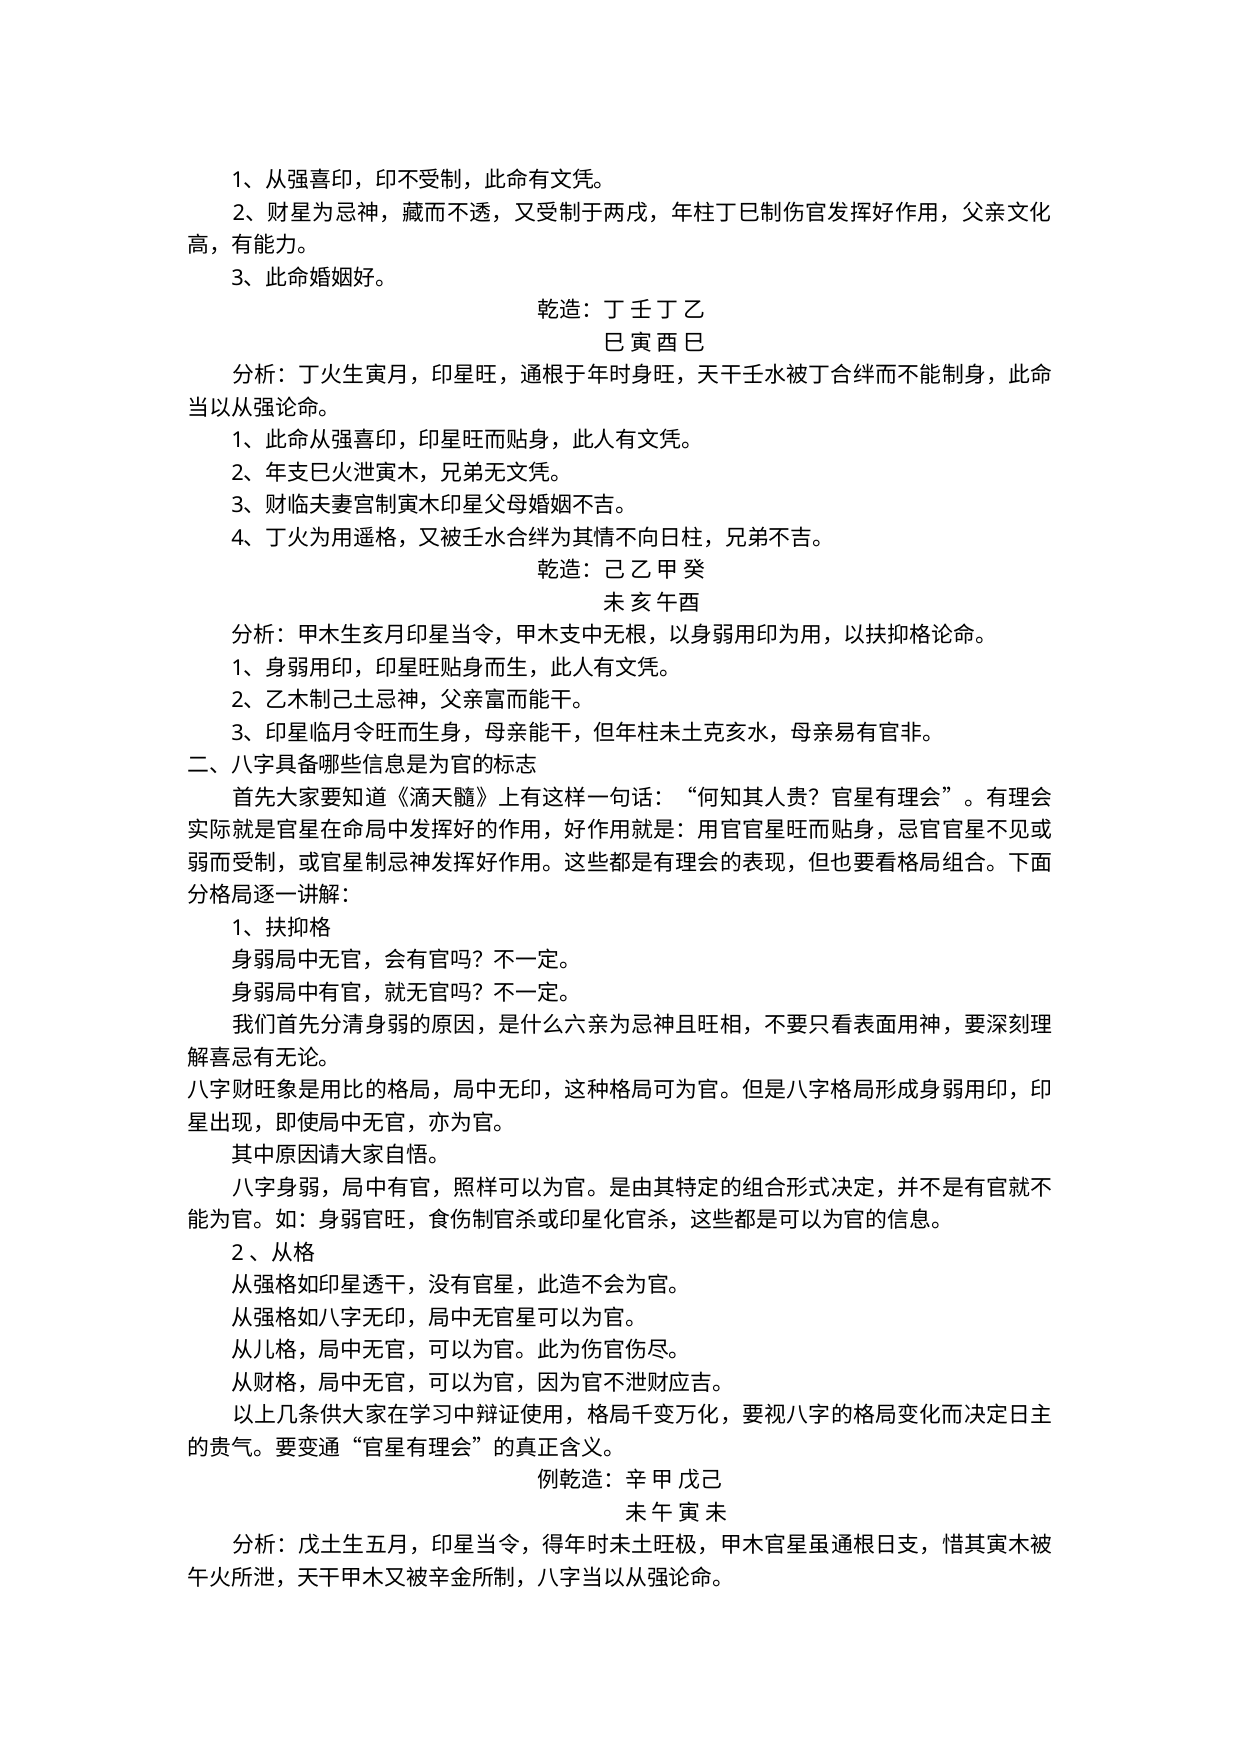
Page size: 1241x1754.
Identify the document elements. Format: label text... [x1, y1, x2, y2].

text 未 午 寅 未 [187, 1494, 1053, 1527]
text 从财格，局中无官，可以为官，因为官不泄财应吉。 [187, 1364, 1053, 1397]
text 3、财临夫妻宫制寅木印星父母婚姻不吉。 [187, 487, 1053, 519]
text 2、乙木制己土忌神，父亲富而能干。 [187, 682, 1053, 714]
text 首先大家要知道《滴天髓》上有这样一句话：“何知其人贵？官星有理会”。有理会实际就是官星在命局中发挥好的作用，好作用就是：用官官星旺而贴身，忌官官星不见或弱而受制，或官星制忌神发挥好作用。这些都是有理会的表现，但也要看格局组合。下面分格局逐一讲解： [187, 779, 1053, 909]
text 4、丁火为用遥格，又被壬水合绊为其情不向日柱，兄弟不吉。 [187, 519, 1053, 552]
text 身弱局中有官，就无官吗？不一定。 [187, 974, 1053, 1007]
text 1、扶抑格 [187, 909, 1053, 942]
text 八字财旺象是用比的格局，局中无印，这种格局可为官。但是八字格局形成身弱用印，印星出现，即使局中无官，亦为官。 [187, 1072, 1053, 1137]
text 3、此命婚姻好。 [187, 259, 1053, 292]
text 乾造：丁 壬 丁 乙 [187, 292, 1053, 324]
text 乾造：己 乙 甲 癸 [187, 552, 1053, 584]
text 我们首先分清身弱的原因，是什么六亲为忌神且旺相，不要只看表面用神，要深刻理解喜忌有无论。 [187, 1007, 1053, 1072]
text 二、八字具备哪些信息是为官的标志 [187, 747, 1053, 779]
text 从强格如八字无印，局中无官星可以为官。 [187, 1299, 1053, 1332]
text 以上几条供大家在学习中辩证使用，格局千变万化，要视八字的格局变化而决定日主的贵气。要变通“官星有理会”的真正含义。 [187, 1397, 1053, 1462]
text 分析：丁火生寅月，印星旺，通根于年时身旺，天干壬水被丁合绊而不能制身，此命当以从强论命。 [187, 357, 1053, 422]
text 1、从强喜印，印不受制，此命有文凭。 [187, 162, 1053, 194]
text 从儿格，局中无官，可以为官。此为伤官伤尽。 [187, 1332, 1053, 1364]
text 2、年支巳火泄寅木，兄弟无文凭。 [187, 454, 1053, 487]
text 八字身弱，局中有官，照样可以为官。是由其特定的组合形式决定，并不是有官就不能为官。如：身弱官旺，食伤制官杀或印星化官杀，这些都是可以为官的信息。 [187, 1169, 1053, 1234]
text 1、身弱用印，印星旺贴身而生，此人有文凭。 [187, 649, 1053, 682]
text 1、此命从强喜印，印星旺而贴身，此人有文凭。 [187, 422, 1053, 454]
text 身弱局中无官，会有官吗？不一定。 [187, 942, 1053, 974]
text 例乾造：辛 甲 戊己 [187, 1462, 1053, 1494]
text 分析：戊土生五月，印星当令，得年时未土旺极，甲木官星虽通根日支，惜其寅木被午火所泄，天干甲木又被辛金所制，八字当以从强论命。 [187, 1527, 1053, 1592]
text 其中原因请大家自悟。 [187, 1137, 1053, 1169]
text 2 、从格 [187, 1234, 1053, 1267]
text 从强格如印星透干，没有官星，此造不会为官。 [187, 1267, 1053, 1299]
text 分析：甲木生亥月印星当令，甲木支中无根，以身弱用印为用，以扶抑格论命。 [187, 617, 1053, 649]
text 巳 寅 酉 巳 [187, 324, 1053, 357]
text 未 亥 午酉 [187, 584, 1053, 617]
text 2、财星为忌神，藏而不透，又受制于两戌，年柱丁巳制伤官发挥好作用，父亲文化高，有能力。 [187, 194, 1053, 259]
text 3、印星临月令旺而生身，母亲能干，但年柱未土克亥水，母亲易有官非。 [187, 714, 1053, 747]
